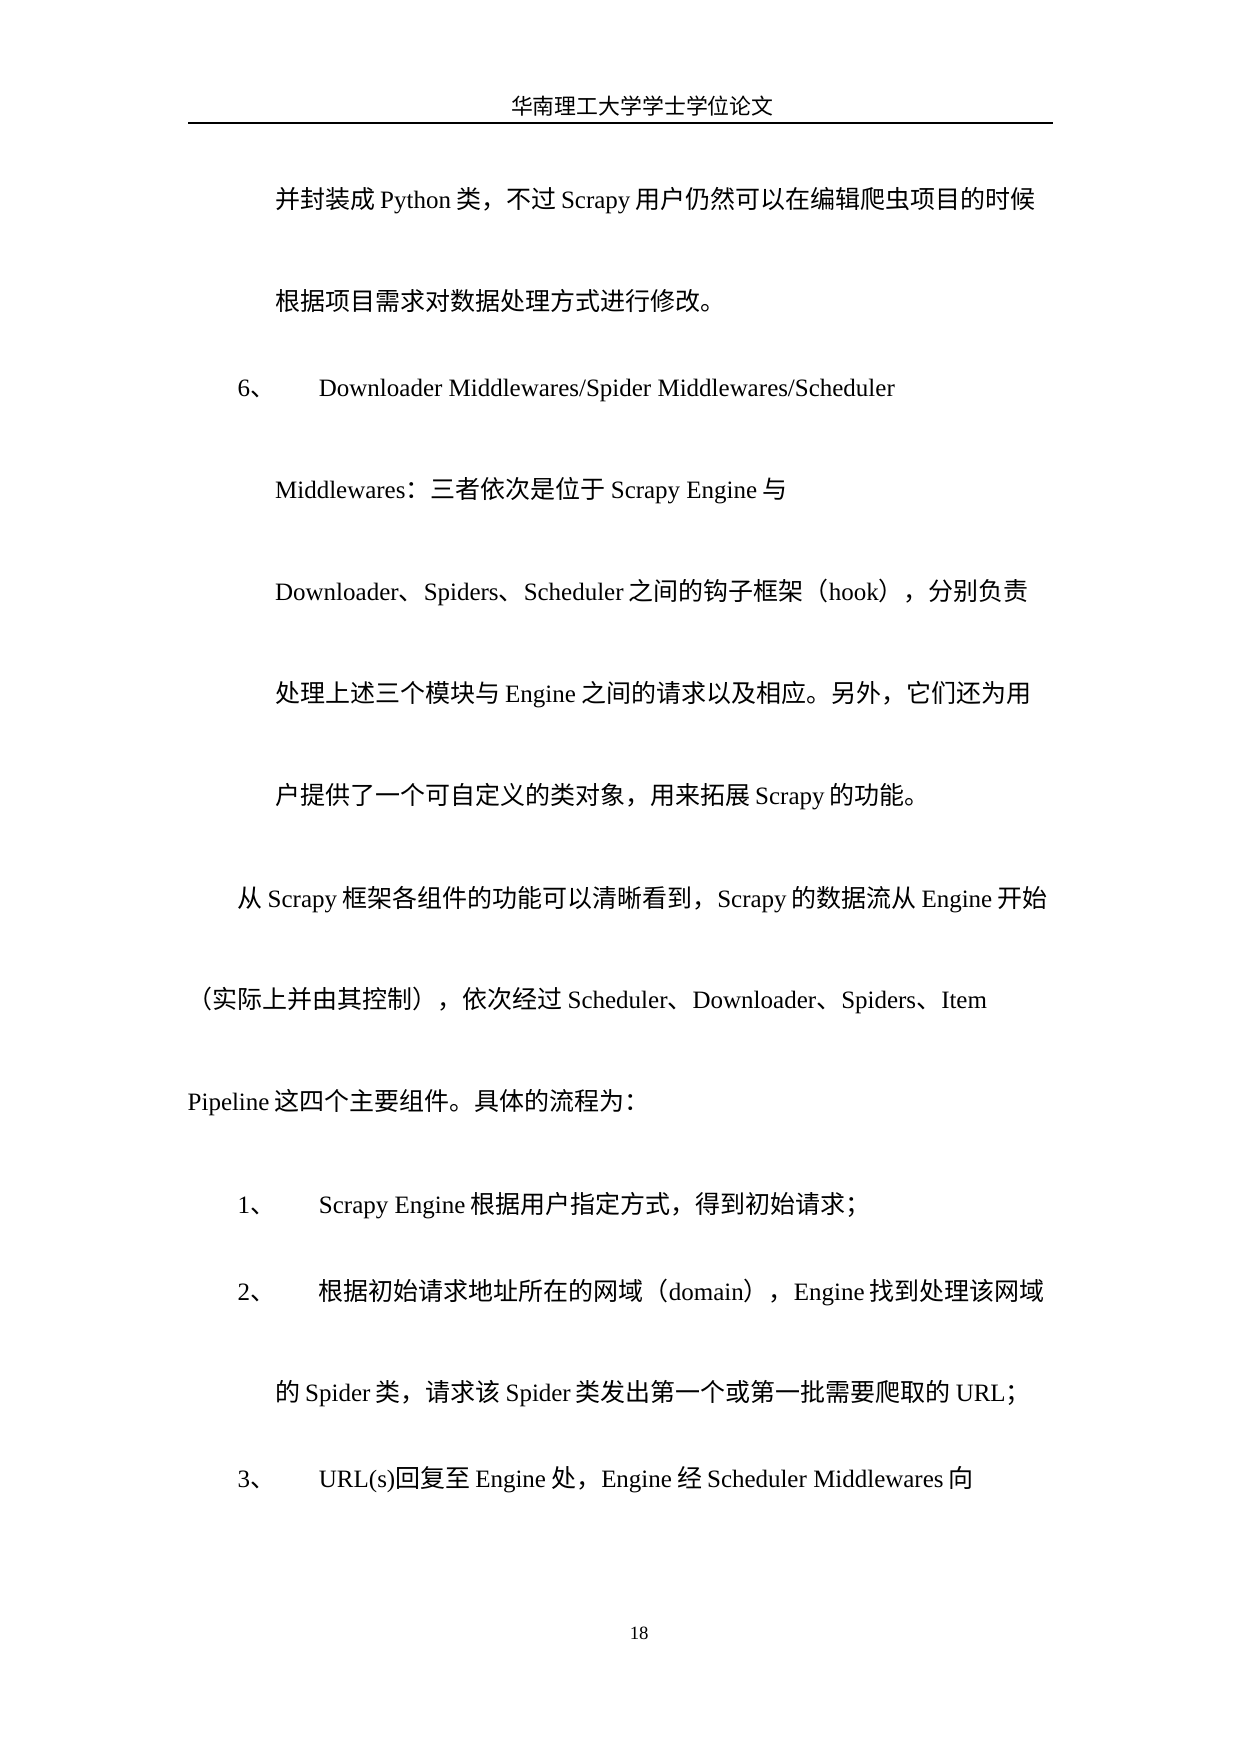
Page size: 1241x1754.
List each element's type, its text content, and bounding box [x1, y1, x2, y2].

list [237, 1443, 1053, 1511]
text 从Scrapy框架各组件的功能可以清晰看到，Scrapy的数据流从Engine开始（实际上并由其控制），依次经过Scheduler、Downloader、Spiders、Item Pipeline这四个主要组件。具体的流程为： [187, 862, 1053, 1134]
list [237, 164, 1053, 334]
list Scrapy Engine根据用户指定方式，得到初始请求； [237, 1169, 1053, 1237]
list Downloader Middlewares/Spider Middlewares/Scheduler Middlewares：三者依次是位于Scrapy Engine与Downloader、Spiders、Scheduler之间的钩子框架（hook），分别负责处理上述三个模块与Engine之间的请求以及相应。另外，它们还为用户提供了一个可自定义的类对象，用来拓展Scrapy的功能。 [237, 352, 1053, 827]
list 根据初始请求地址所在的网域（domain），Engine找到处理该网域的Spider类，请求该Spider类发出第一个或第一批需要爬取的URL； [237, 1255, 1053, 1425]
